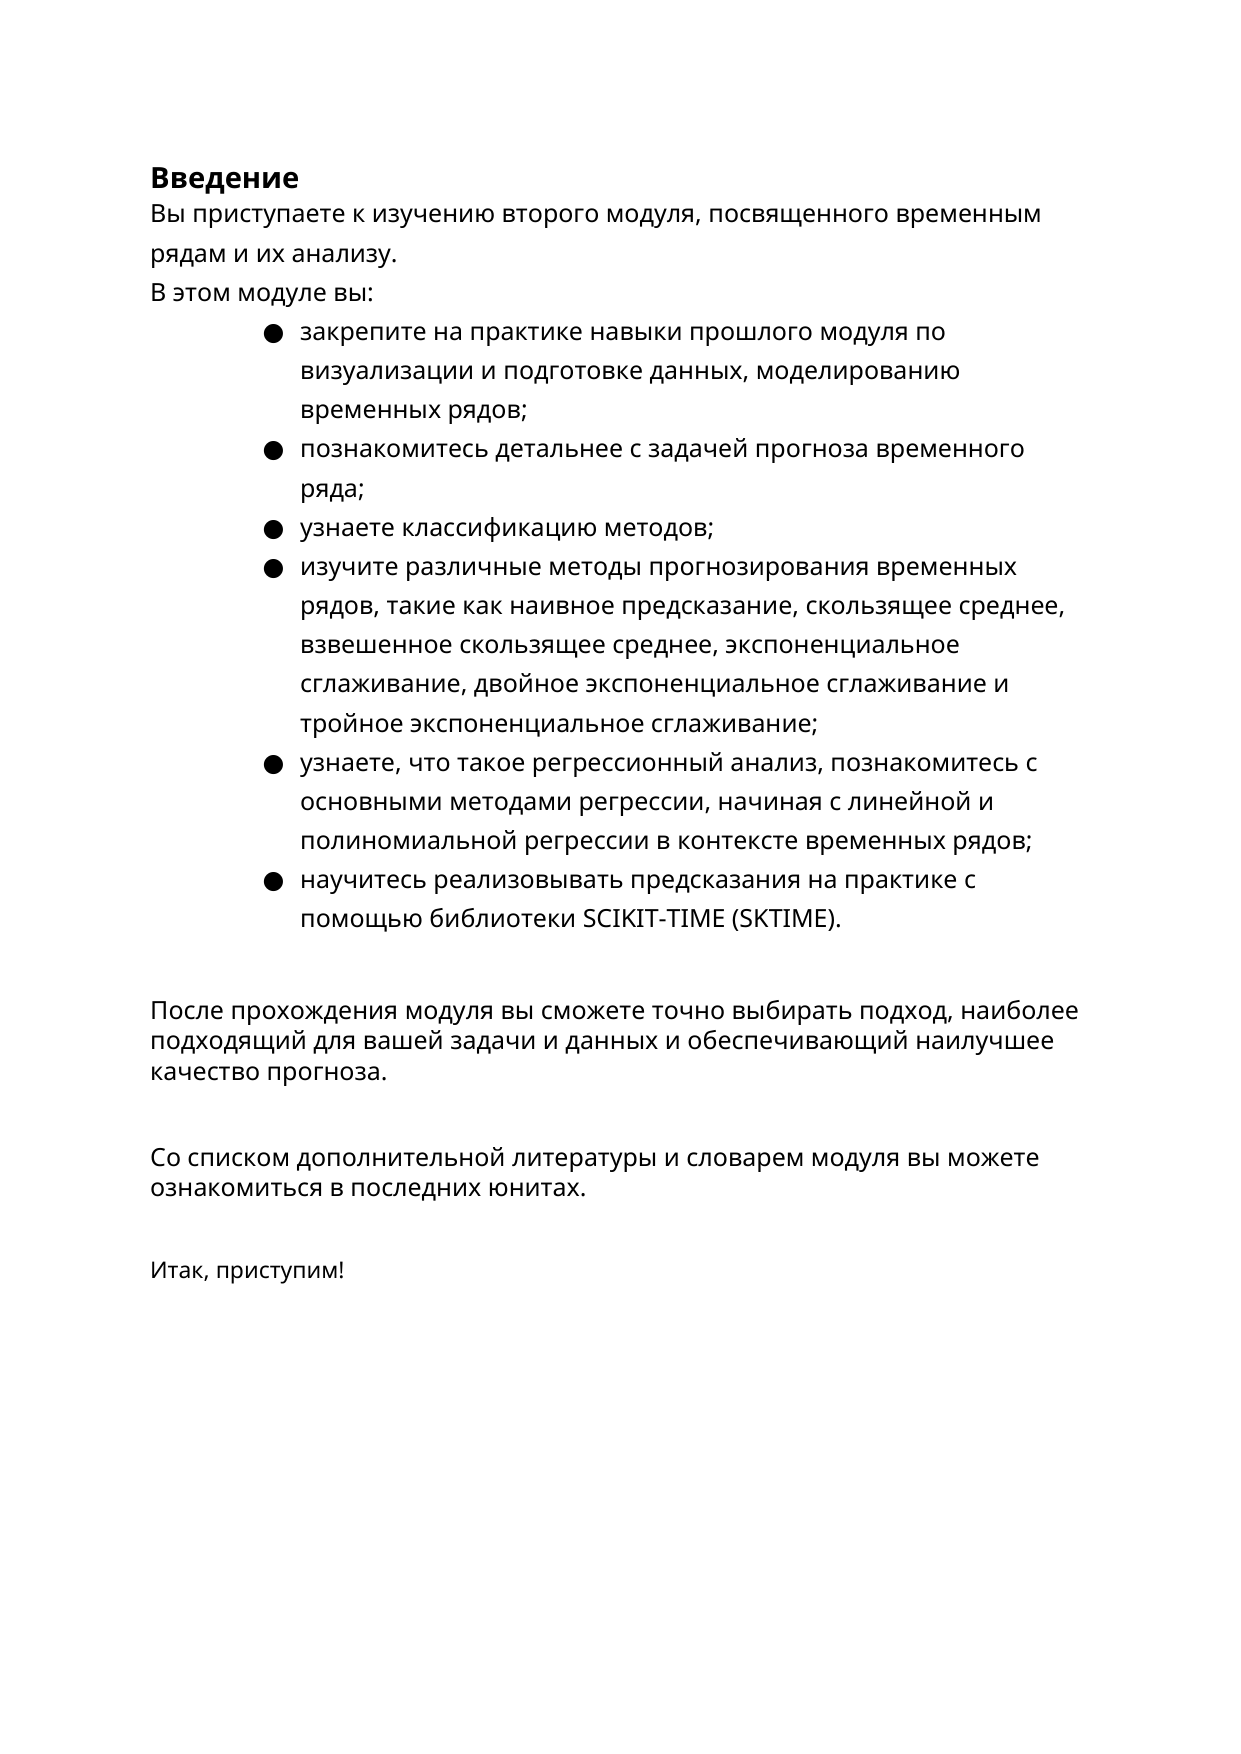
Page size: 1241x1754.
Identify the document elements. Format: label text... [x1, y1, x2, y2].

subtitle Введение [150, 160, 1090, 196]
list научитесь реализовывать предсказания на практике с помощью библиотеки SCIKIT-TIME (SKTIME). [262, 862, 1090, 935]
text Итак, приступим! [150, 1256, 1090, 1284]
text В этом модуле вы: [150, 274, 1090, 308]
list познакомитесь детальнее с задачей прогноза временного ряда; [262, 431, 1090, 504]
list изучите различные методы прогнозирования временных рядов, такие как наивное предсказание, скользящее среднее, взвешенное скользящее среднее, экспоненциальное сглаживание, двойное экспоненциальное сглаживание и тройное экспоненциальное сглаживание; [262, 548, 1090, 739]
text После прохождения модуля вы сможете точно выбирать подход, наиболее подходящий для вашей задачи и данных и обеспечивающий наилучшее качество прогноза. [150, 995, 1090, 1087]
list узнаете классификацию методов; [262, 509, 1090, 543]
list закрепите на практике навыки прошлого модуля по визуализации и подготовке данных, моделированию временных рядов; [262, 313, 1090, 426]
list узнаете, что такое регрессионный анализ, познакомитесь с основными методами регрессии, начиная с линейной и полиномиальной регрессии в контексте временных рядов; [262, 744, 1090, 857]
text Вы приступаете к изучению второго модуля, посвященного временным рядам и их анализу. [150, 196, 1090, 269]
text Со списком дополнительной литературы и словарем модуля вы можете ознакомиться в последних юнитах. [150, 1142, 1090, 1203]
